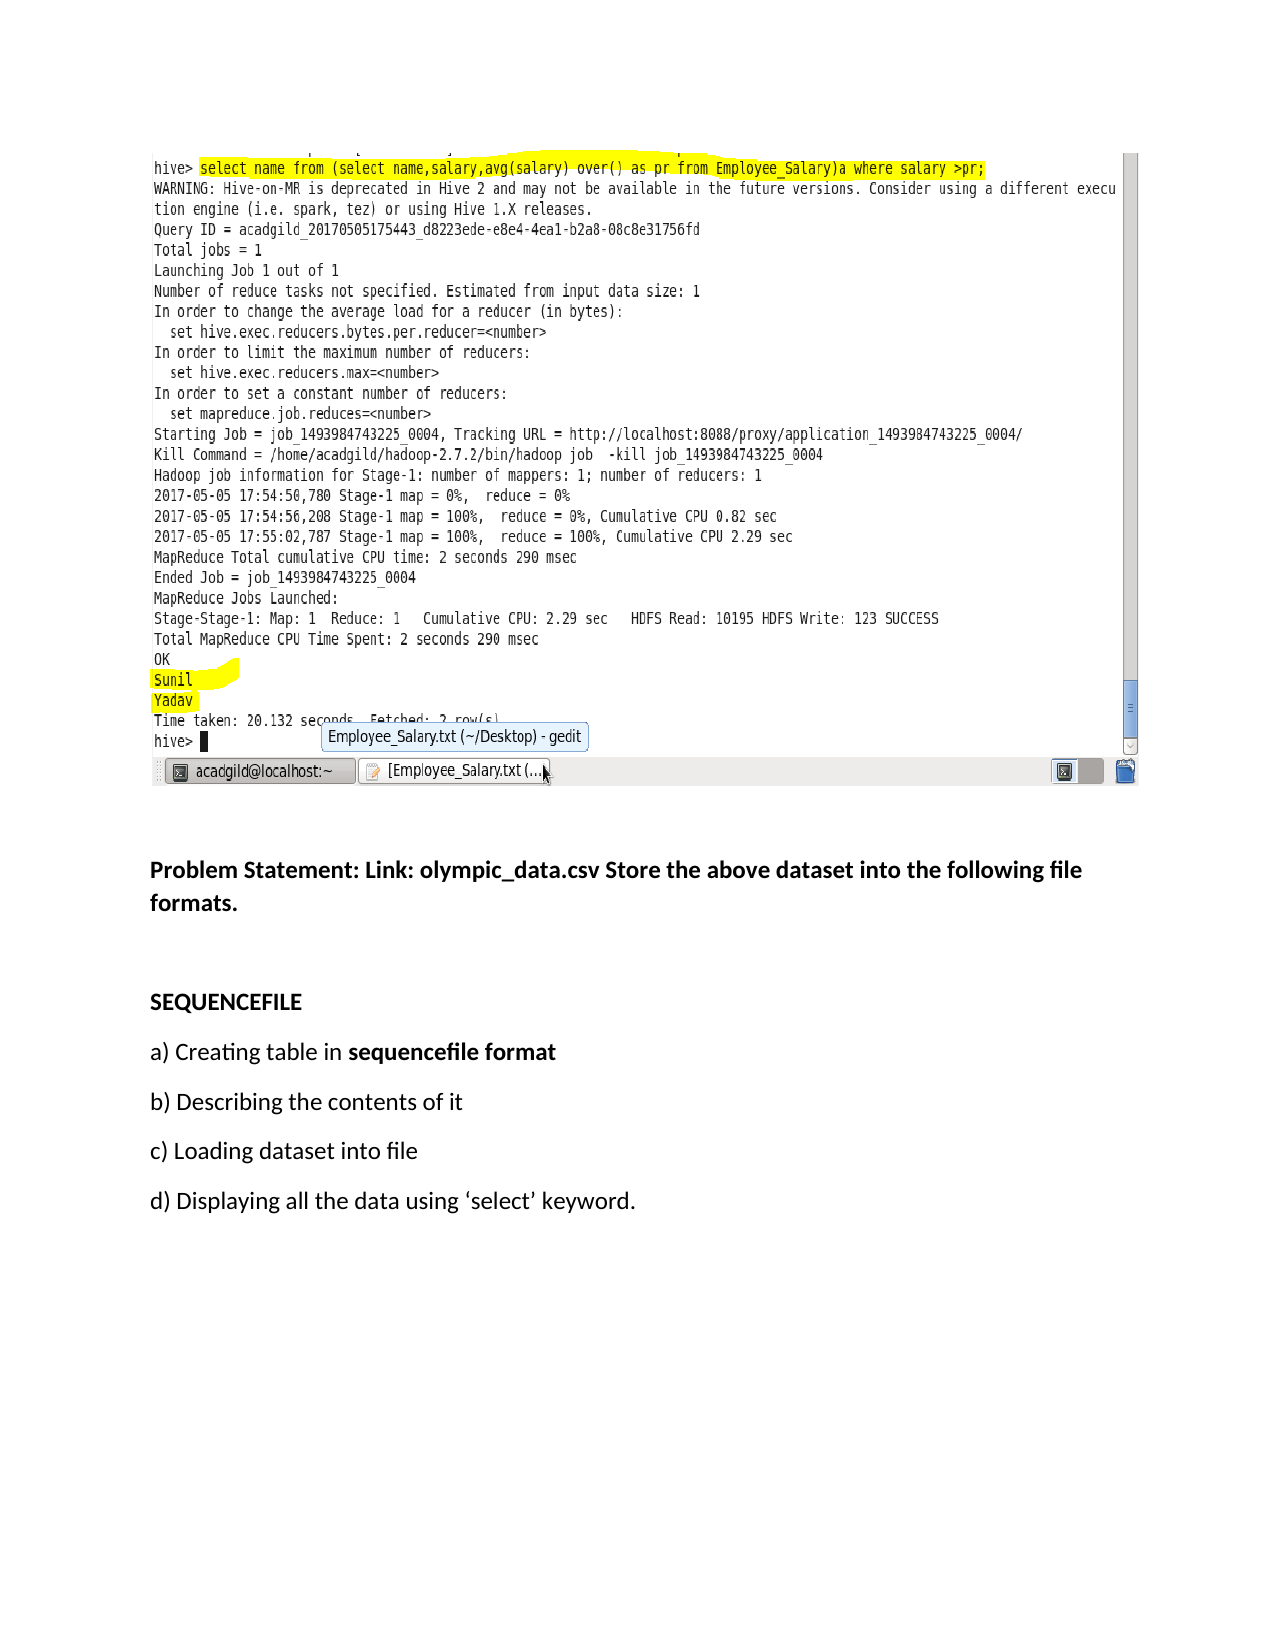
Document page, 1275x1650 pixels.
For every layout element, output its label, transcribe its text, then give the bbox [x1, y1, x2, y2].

text SEQUENCEFILE [150, 986, 1125, 1017]
text c) Loading dataset into file [150, 1135, 1125, 1166]
text a) Creating table in sequencefile format [150, 1036, 1125, 1067]
text Problem Statement: Link: olympic_data.csv Store the above dataset into the following file formats. [150, 854, 1125, 918]
text b) Describing the contents of it [150, 1086, 1125, 1116]
text d) Displaying all the data using ‘select’ keyword. [150, 1185, 1125, 1215]
picture [150, 150, 1139, 786]
